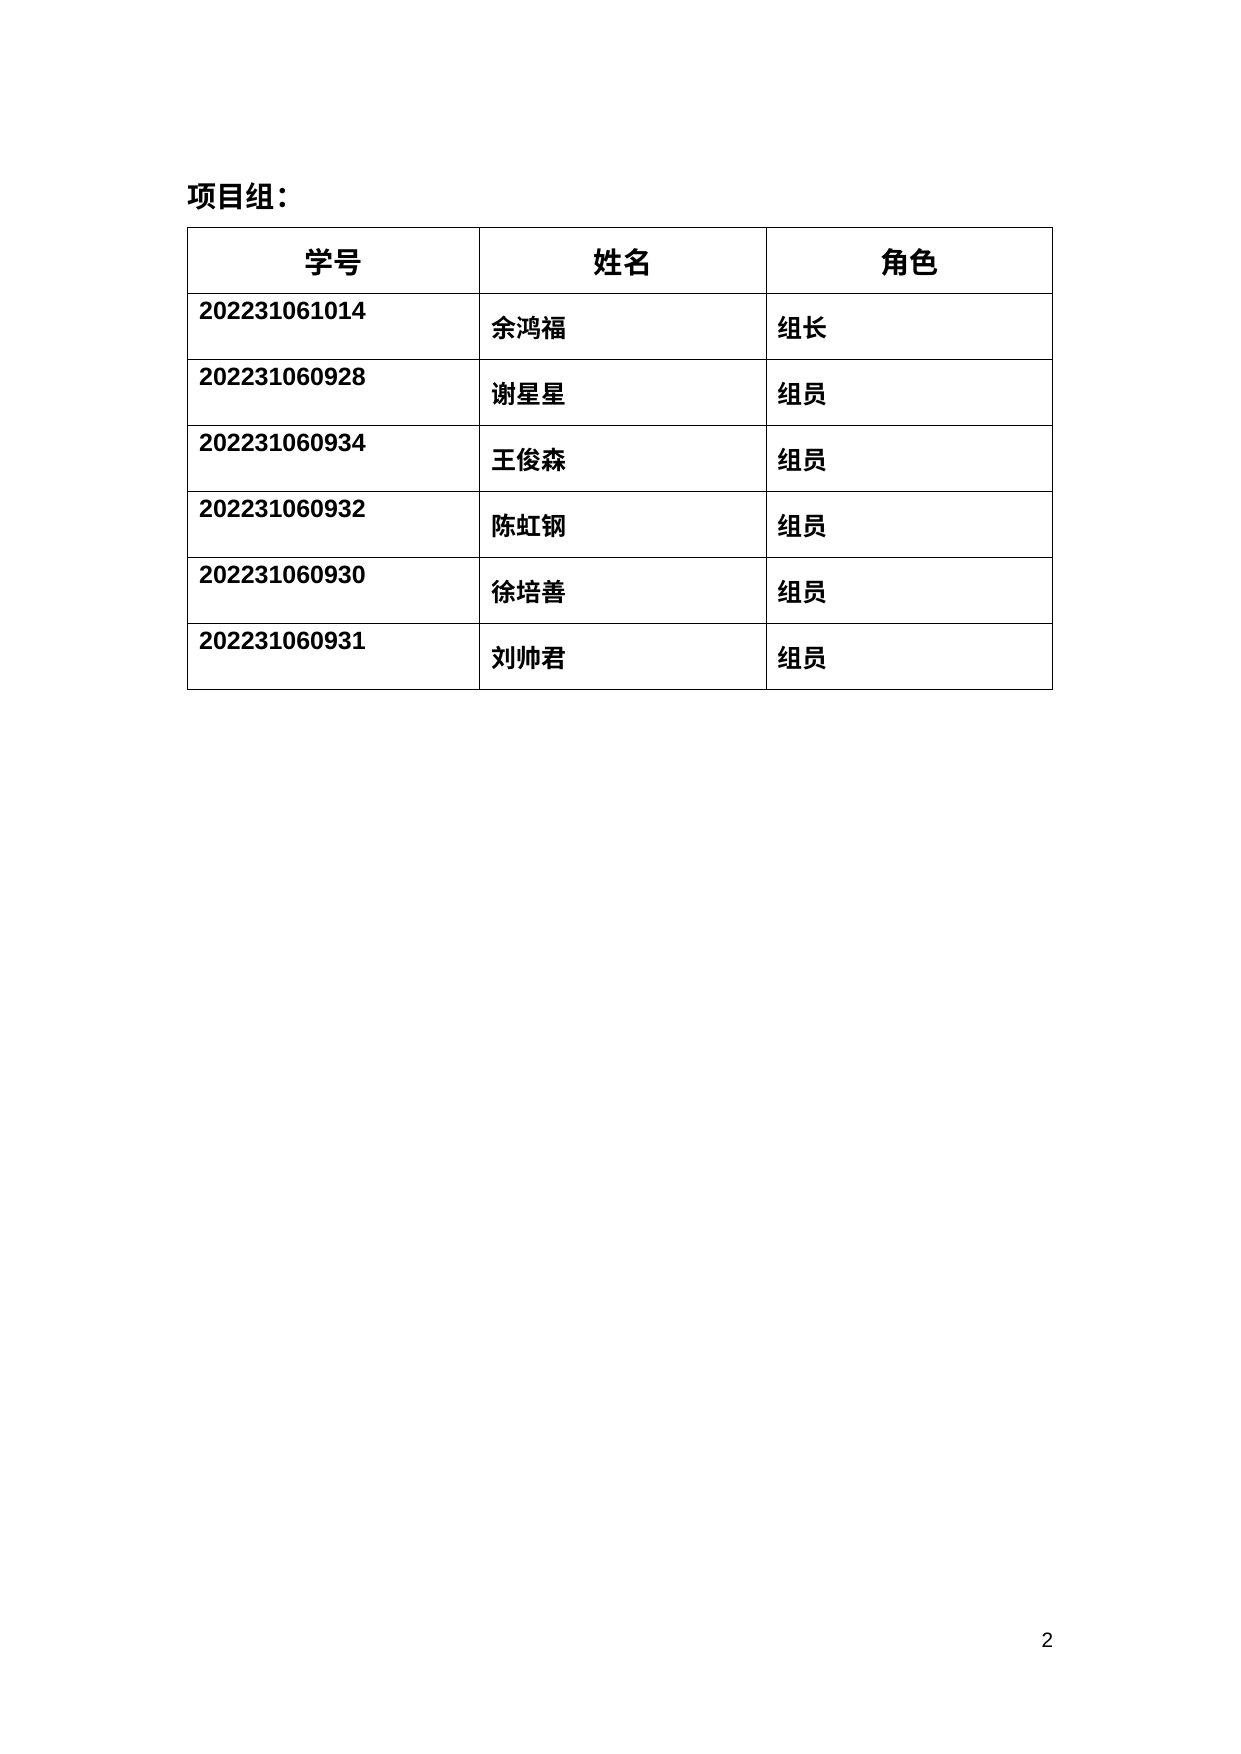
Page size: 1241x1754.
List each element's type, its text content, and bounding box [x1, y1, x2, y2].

table_header 姓名 [480, 228, 766, 293]
table_cell 刘帅君 [480, 624, 766, 689]
table_cell 202231060934 [188, 426, 479, 491]
table_cell 余鸿福 [480, 294, 766, 359]
table_cell 组员 [767, 426, 1052, 491]
table_cell 202231061014 [188, 294, 479, 359]
table_cell 王俊森 [480, 426, 766, 491]
table_cell 组员 [767, 492, 1052, 557]
table_cell 组长 [767, 294, 1052, 359]
table_cell 202231060928 [188, 360, 479, 425]
table_cell 徐培善 [480, 558, 766, 623]
text 项目组： [187, 162, 1053, 227]
table_cell 202231060930 [188, 558, 479, 623]
table_cell 组员 [767, 360, 1052, 425]
table_cell 202231060931 [188, 624, 479, 689]
table_cell 202231060932 [188, 492, 479, 557]
table_cell 谢星星 [480, 360, 766, 425]
table_header 角色 [767, 228, 1052, 293]
table_cell 组员 [767, 558, 1052, 623]
table_cell 陈虹钢 [480, 492, 766, 557]
table_header 学号 [188, 228, 479, 293]
table_cell 组员 [767, 624, 1052, 689]
